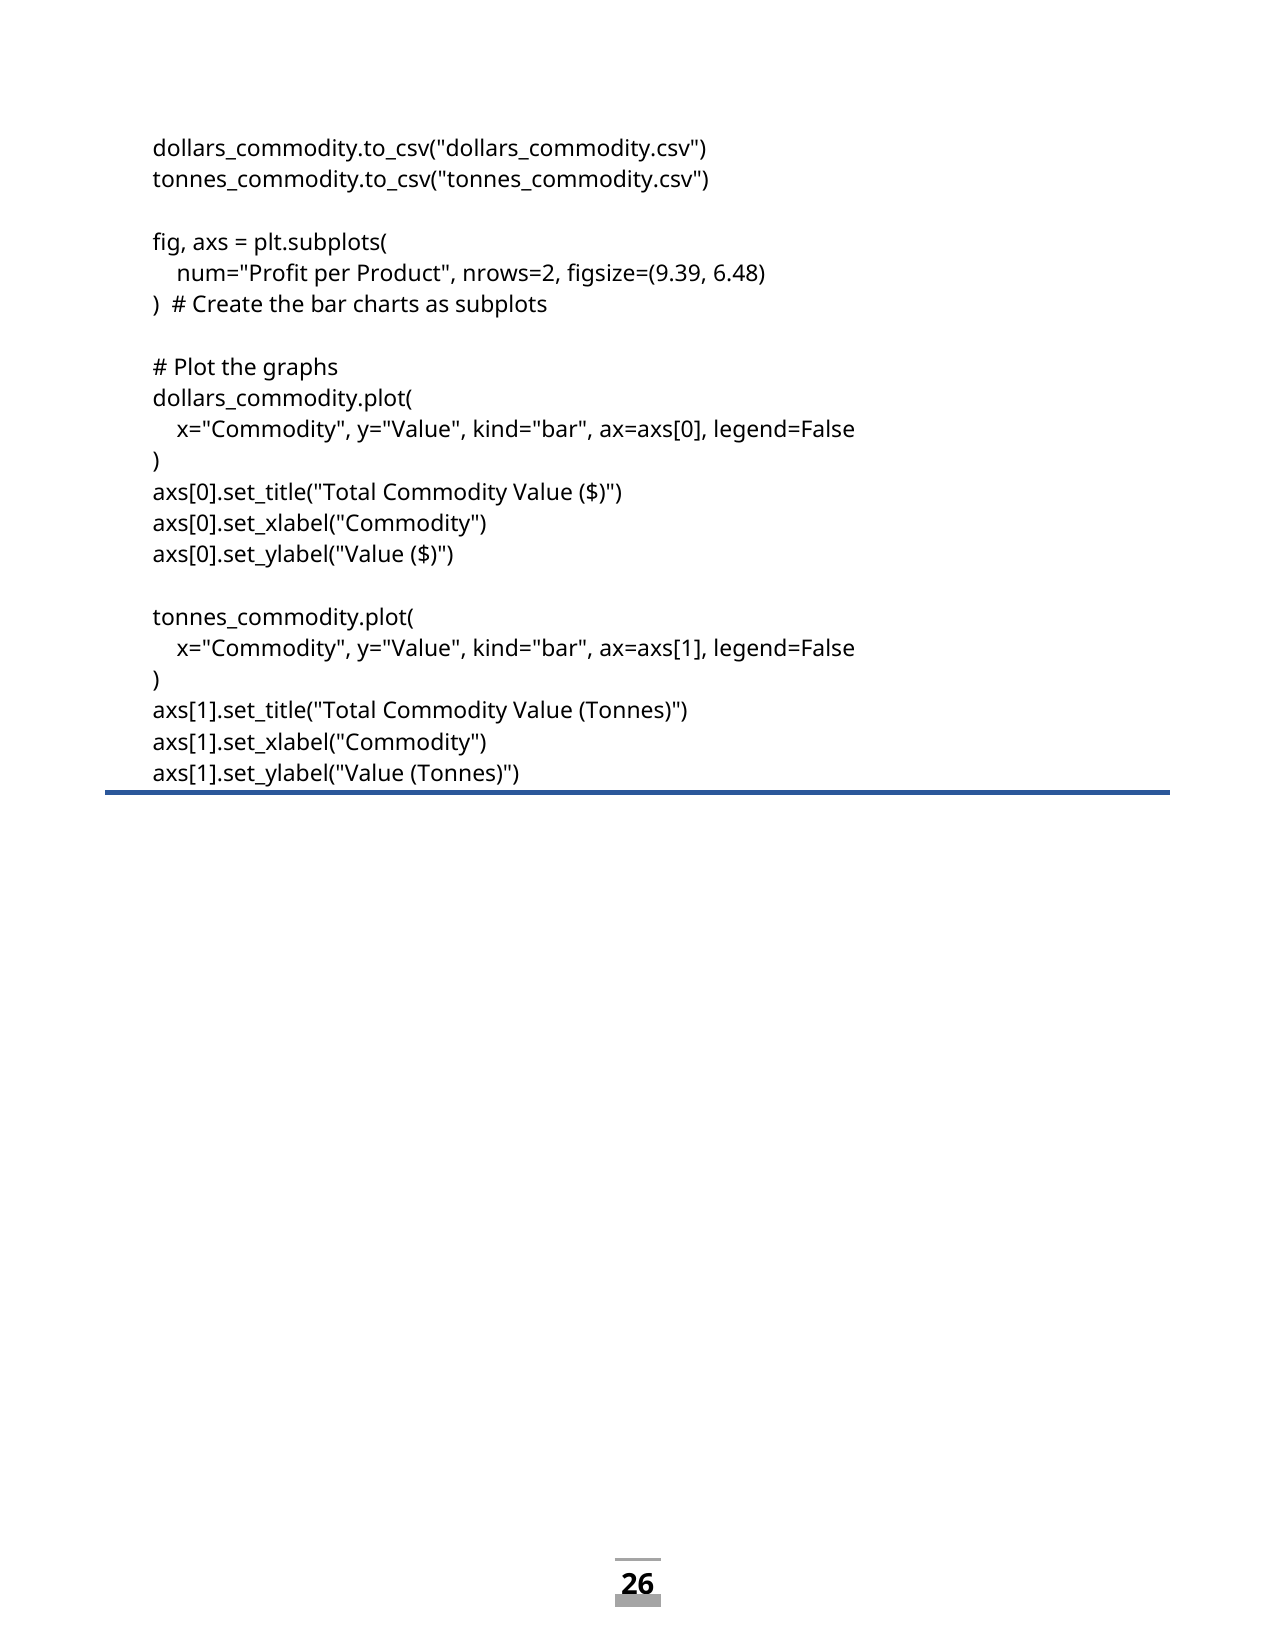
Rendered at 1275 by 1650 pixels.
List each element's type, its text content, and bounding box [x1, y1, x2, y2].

subtitle tonnes_commodity.to_csv("tonnes_commodity.csv") [105, 163, 1170, 194]
subtitle x="Commodity", y="Value", kind="bar", ax=axs[1], legend=False [105, 632, 1170, 663]
subtitle ) [105, 663, 1170, 694]
subtitle ) # Create the bar charts as subplots [105, 288, 1170, 319]
subtitle # Plot the graphs [105, 351, 1170, 382]
subtitle axs[1].set_ylabel("Value (Tonnes)") [105, 757, 1170, 790]
subtitle axs[0].set_ylabel("Value ($)") [105, 538, 1170, 569]
subtitle axs[1].set_title("Total Commodity Value (Tonnes)") [105, 694, 1170, 726]
subtitle fig, axs = plt.subplots( [105, 226, 1170, 257]
subtitle x="Commodity", y="Value", kind="bar", ax=axs[0], legend=False [105, 413, 1170, 444]
subtitle num="Profit per Product", nrows=2, figsize=(9.39, 6.48) [105, 257, 1170, 288]
subtitle axs[1].set_xlabel("Commodity") [105, 726, 1170, 757]
subtitle dollars_commodity.plot( [105, 382, 1170, 413]
subtitle axs[0].set_title("Total Commodity Value ($)") [105, 476, 1170, 507]
subtitle ) [105, 444, 1170, 476]
subtitle dollars_commodity.to_csv("dollars_commodity.csv") [105, 132, 1170, 163]
subtitle tonnes_commodity.plot( [105, 601, 1170, 632]
subtitle axs[0].set_xlabel("Commodity") [105, 507, 1170, 538]
